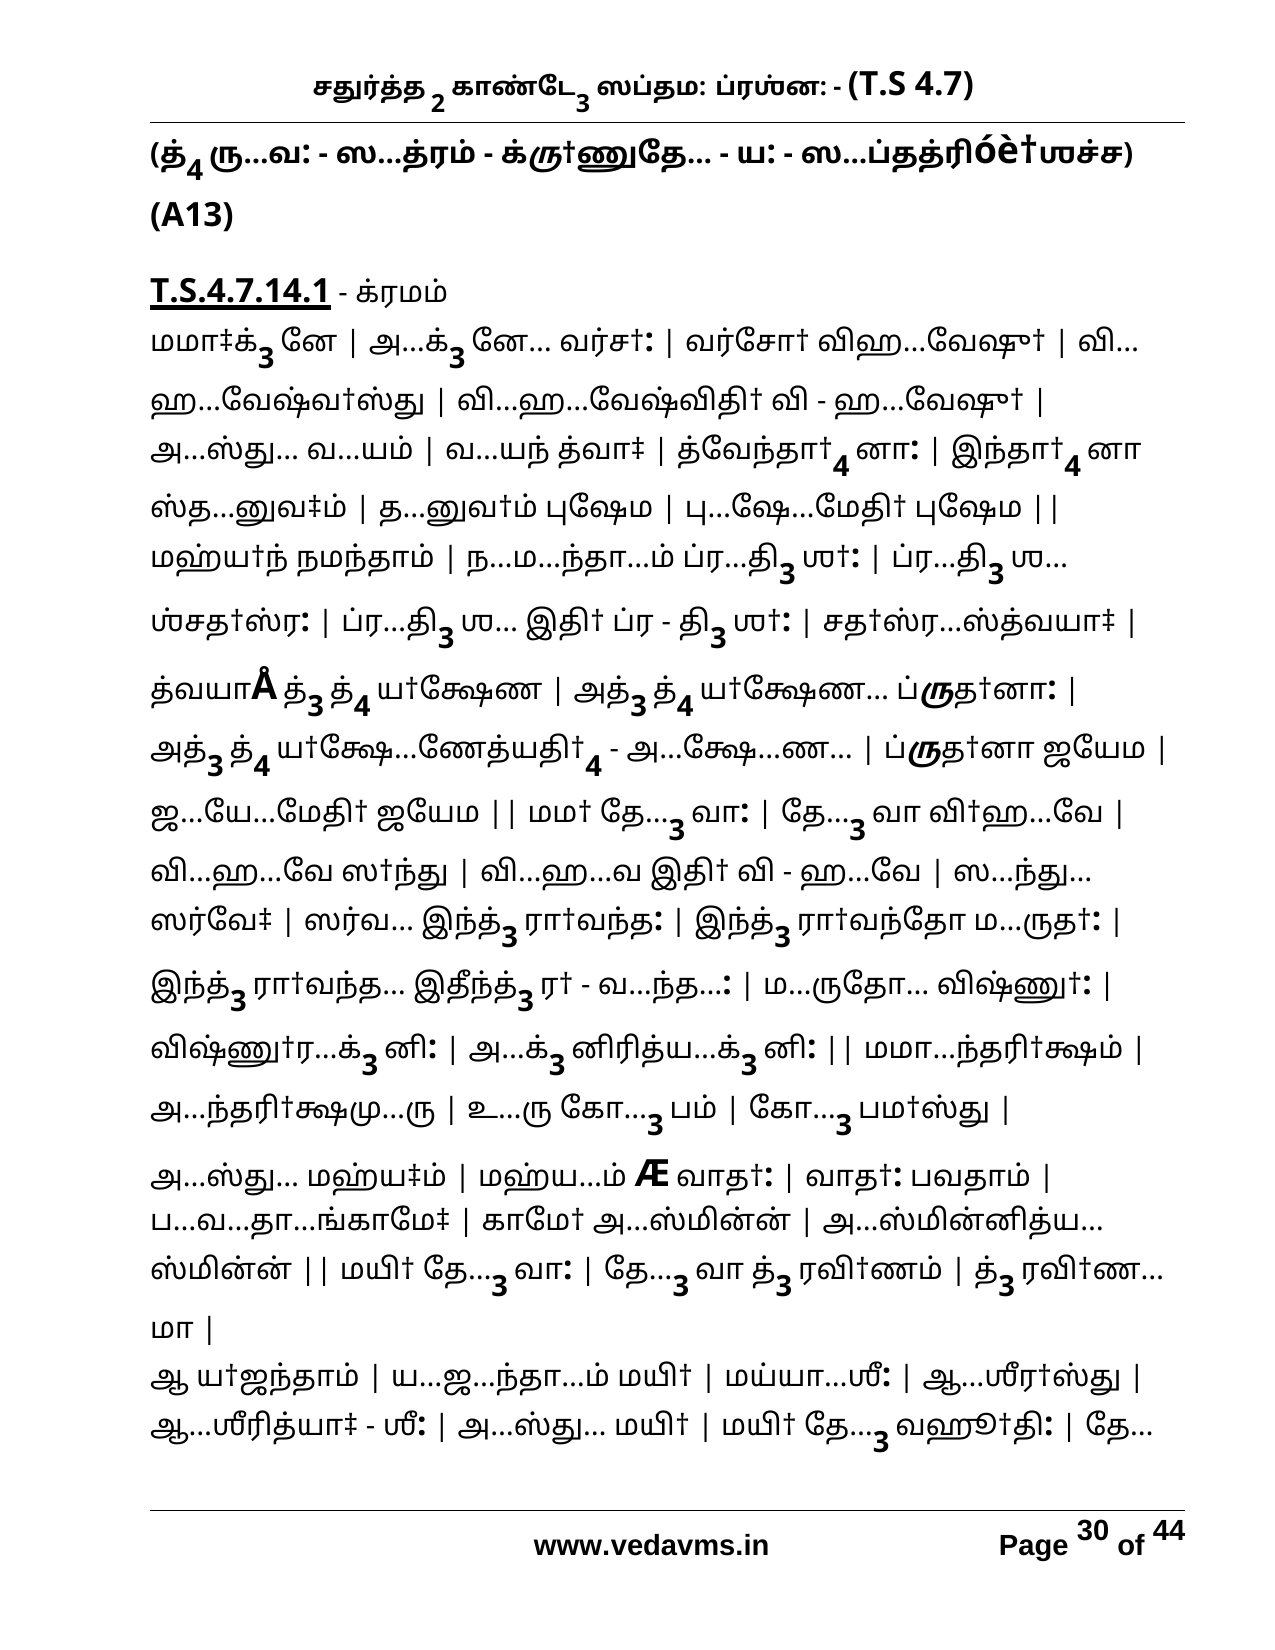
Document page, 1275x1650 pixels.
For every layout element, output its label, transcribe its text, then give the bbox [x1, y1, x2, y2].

text T.S.4.7.14.1 - க்ரமம் [150, 267, 1185, 313]
text (த்4ரு…வ: - ஸ…த்ரம் - க்ரு†ணுதே… - ய: - ஸ…ப்தத்ரிóè†ஶச்ச) (A13) [150, 123, 1185, 236]
